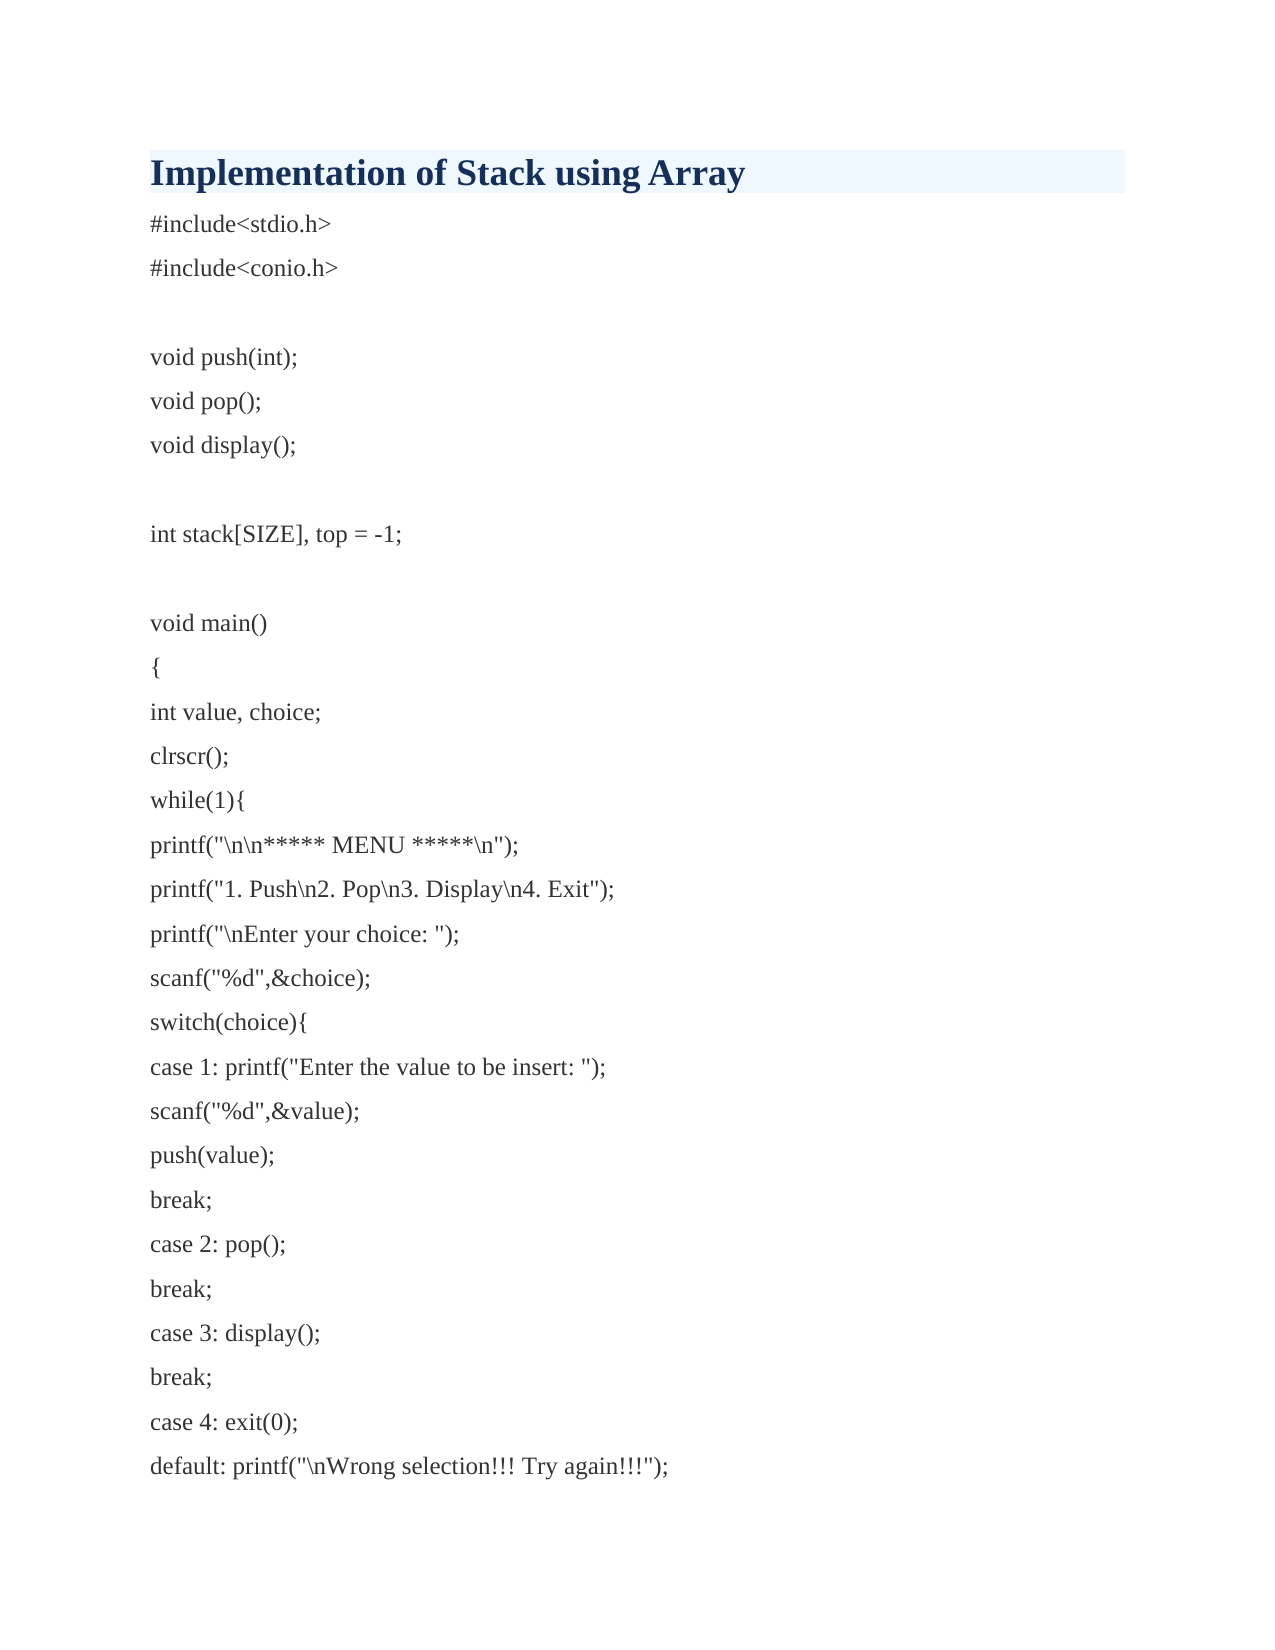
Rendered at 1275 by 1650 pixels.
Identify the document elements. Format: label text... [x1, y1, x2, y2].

text case 1: printf("Enter the value to be insert: "); [150, 1052, 1125, 1081]
text break; [150, 1185, 1125, 1214]
text case 3: display(); [150, 1318, 1125, 1347]
text #include<conio.h> [150, 253, 1125, 282]
text void push(int); [150, 342, 1125, 371]
text clrscr(); [150, 741, 1125, 770]
text break; [150, 1274, 1125, 1302]
text break; [150, 1362, 1125, 1391]
text while(1){ [150, 786, 1125, 814]
text switch(choice){ [150, 1007, 1125, 1036]
text void pop(); [150, 386, 1125, 415]
text #include<stdio.h> [150, 209, 1125, 237]
text case 4: exit(0); [150, 1407, 1125, 1436]
text printf("1. Push\n2. Pop\n3. Display\n4. Exit"); [150, 874, 1125, 903]
text int stack[SIZE], top = -1; [150, 519, 1125, 548]
text int value, choice; [150, 697, 1125, 726]
text { [150, 652, 1125, 681]
text scanf("%d",&choice); [150, 963, 1125, 992]
text void display(); [150, 431, 1125, 459]
text default: printf("\nWrong selection!!! Try again!!!"); [150, 1451, 1125, 1480]
text void main() [150, 608, 1125, 637]
text printf("\nEnter your choice: "); [150, 919, 1125, 947]
text push(value); [150, 1141, 1125, 1169]
text printf("\n\n***** MENU *****\n"); [150, 830, 1125, 859]
subtitle Implementation of Stack using Array [150, 150, 1125, 193]
text case 2: pop(); [150, 1229, 1125, 1258]
text scanf("%d",&value); [150, 1096, 1125, 1125]
